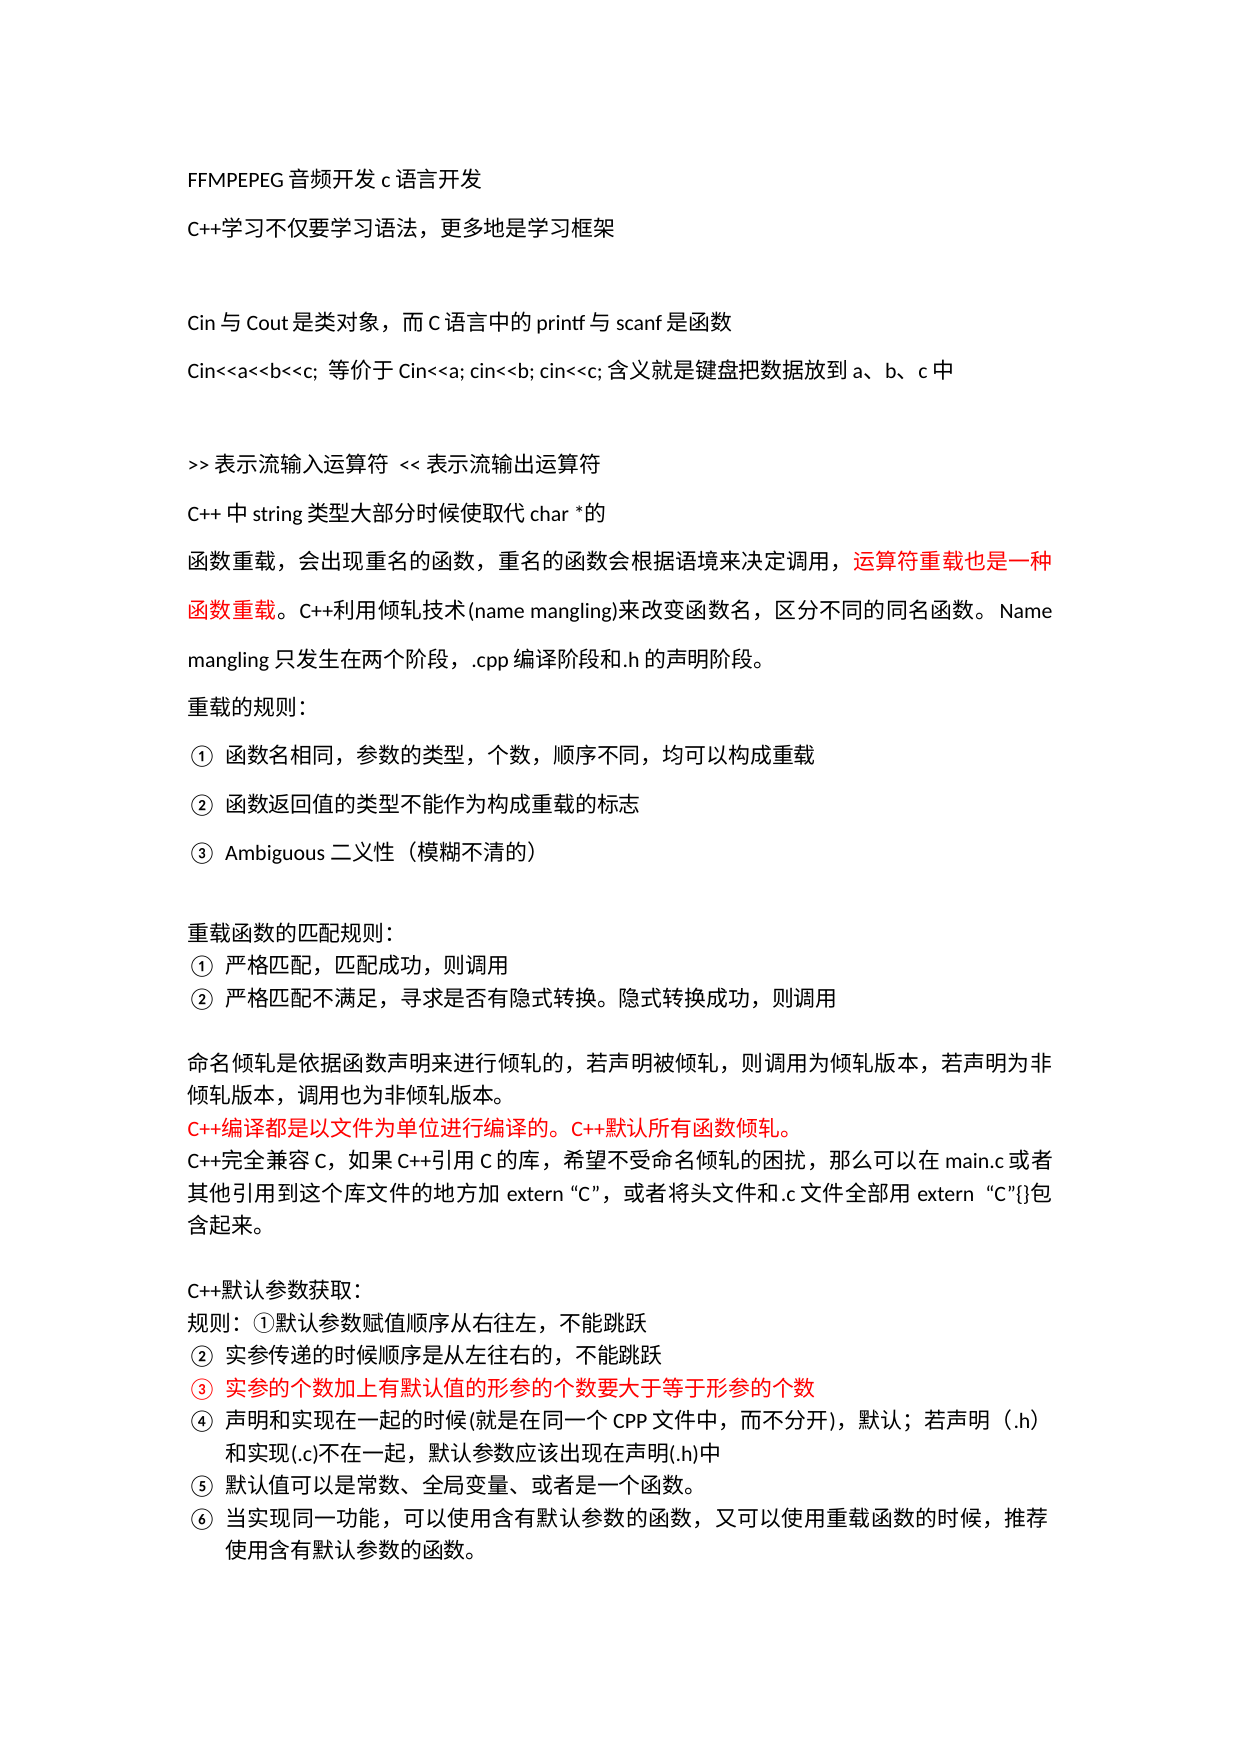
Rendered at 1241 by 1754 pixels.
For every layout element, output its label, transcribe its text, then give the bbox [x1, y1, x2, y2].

list 当实现同一功能，可以使用含有默认参数的函数，又可以使用重载函数的时候，推荐使用含有默认参数的函数。 [187, 1500, 1053, 1565]
text 规则：①默认参数赋值顺序从右往左，不能跳跃 [187, 1305, 1053, 1338]
list 严格匹配，匹配成功，则调用 [187, 948, 1053, 980]
text C++ 中string类型大部分时候使取代char *的 [187, 495, 1053, 528]
list 函数名相同，参数的类型，个数，顺序不同，均可以构成重载 [187, 738, 1053, 770]
list 函数返回值的类型不能作为构成重载的标志 [187, 786, 1053, 819]
text 命名倾轧是依据函数声明来进行倾轧的，若声明被倾轧，则调用为倾轧版本，若声明为非倾轧版本，调用也为非倾轧版本。 [187, 1045, 1053, 1110]
text Cin<<a<<b<<c; 等价于 Cin<<a; cin<<b; cin<<c; 含义就是键盘把数据放到a、b、c中 [187, 353, 1053, 385]
text 重载的规则： [187, 689, 1053, 722]
list 严格匹配不满足，寻求是否有隐式转换。隐式转换成功，则调用 [187, 980, 1053, 1013]
list 默认值可以是常数、全局变量、或者是一个函数。 [187, 1468, 1053, 1500]
list 实参传递的时候顺序是从左往右的，不能跳跃 [187, 1338, 1053, 1370]
text C++完全兼容C，如果C++引用C的库，希望不受命名倾轧的困扰，那么可以在main.c或者其他引用到这个库文件的地方加extern “C”，或者将头文件和.c文件全部用extern “C”{}包含起来。 [187, 1143, 1053, 1240]
text Cin与Cout是类对象，而C语言中的printf与scanf是函数 [187, 304, 1053, 337]
list Ambiguous 二义性（模糊不清的） [187, 834, 1053, 867]
text C++默认参数获取： [187, 1273, 1053, 1305]
text FFMPEPEG 音频开发 c语言开发 [187, 162, 1053, 194]
list 实参的个数加上有默认值的形参的个数要大于等于形参的个数 [187, 1370, 1053, 1403]
text 函数重载，会出现重名的函数，重名的函数会根据语境来决定调用，运算符重载也是一种函数重载。C++利用倾轧技术(name mangling)来改变函数名，区分不同的同名函数。Name mangling 只发生在两个阶段，.cpp编译阶段和.h的声明阶段。 [187, 544, 1053, 674]
text C++学习不仅要学习语法，更多地是学习框架 [187, 210, 1053, 243]
text 重载函数的匹配规则： [187, 915, 1053, 948]
text C++编译都是以文件为单位进行编译的。C++默认所有函数倾轧。 [187, 1110, 1053, 1143]
list 声明和实现在一起的时候(就是在同一个CPP文件中，而不分开)，默认；若声明（.h）和实现(.c)不在一起，默认参数应该出现在声明(.h)中 [187, 1403, 1053, 1468]
text >> 表示流输入运算符 << 表示流输出运算符 [187, 447, 1053, 479]
